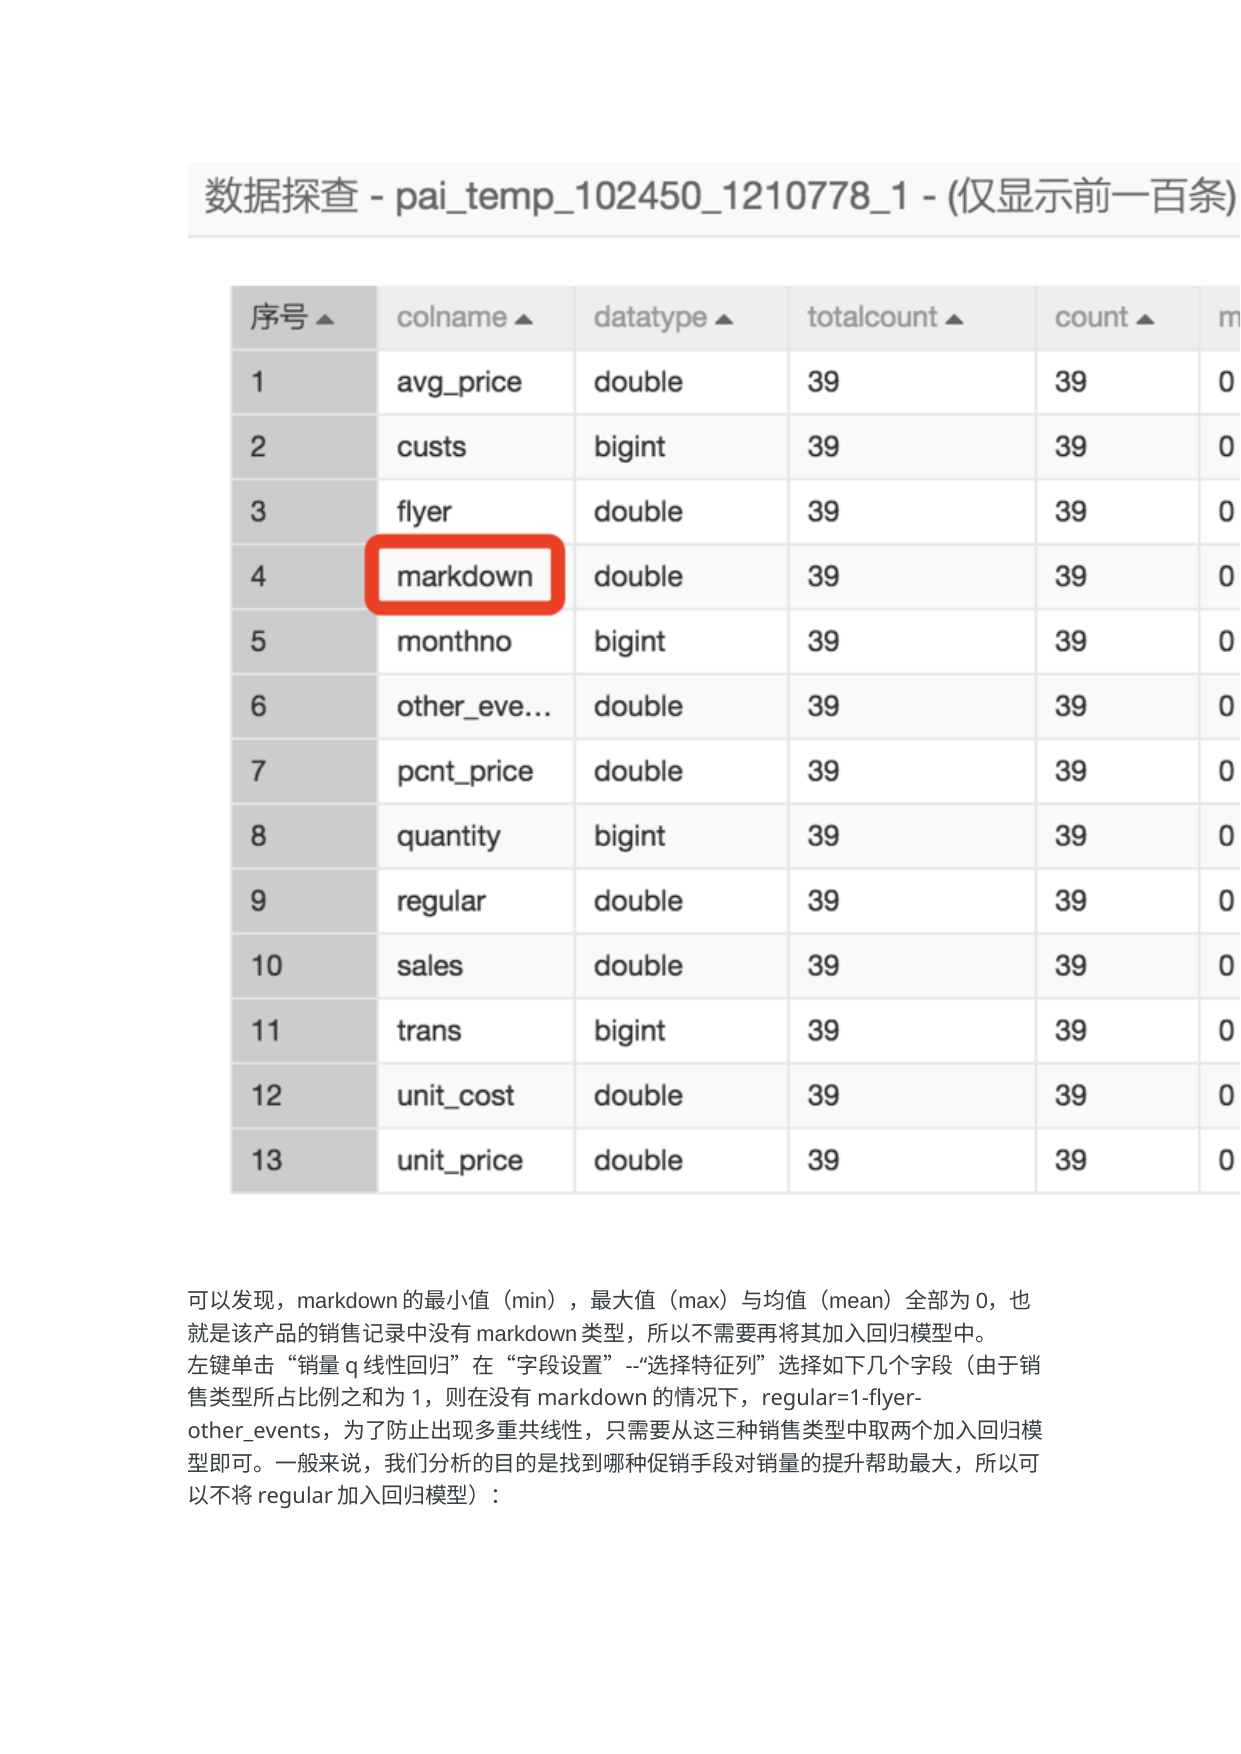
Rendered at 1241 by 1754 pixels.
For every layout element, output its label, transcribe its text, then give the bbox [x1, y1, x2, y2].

picture [187, 162, 1241, 1262]
text 左键单击“销量q线性回归”在“字段设置”--“选择特征列”选择如下几个字段（由于销售类型所占比例之和为1，则在没有markdown的情况下，regular=1-flyer-other_events，为了防止出现多重共线性，只需要从这三种销售类型中取两个加入回归模型即可。一般来说，我们分析的目的是找到哪种促销手段对销量的提升帮助最大，所以可以不将regular加入回归模型）： [187, 1348, 1053, 1510]
text 可以发现，markdown的最小值（min），最大值（max）与均值（mean）全部为0，也就是该产品的销售记录中没有markdown类型，所以不需要再将其加入回归模型中。 [187, 1283, 1053, 1348]
